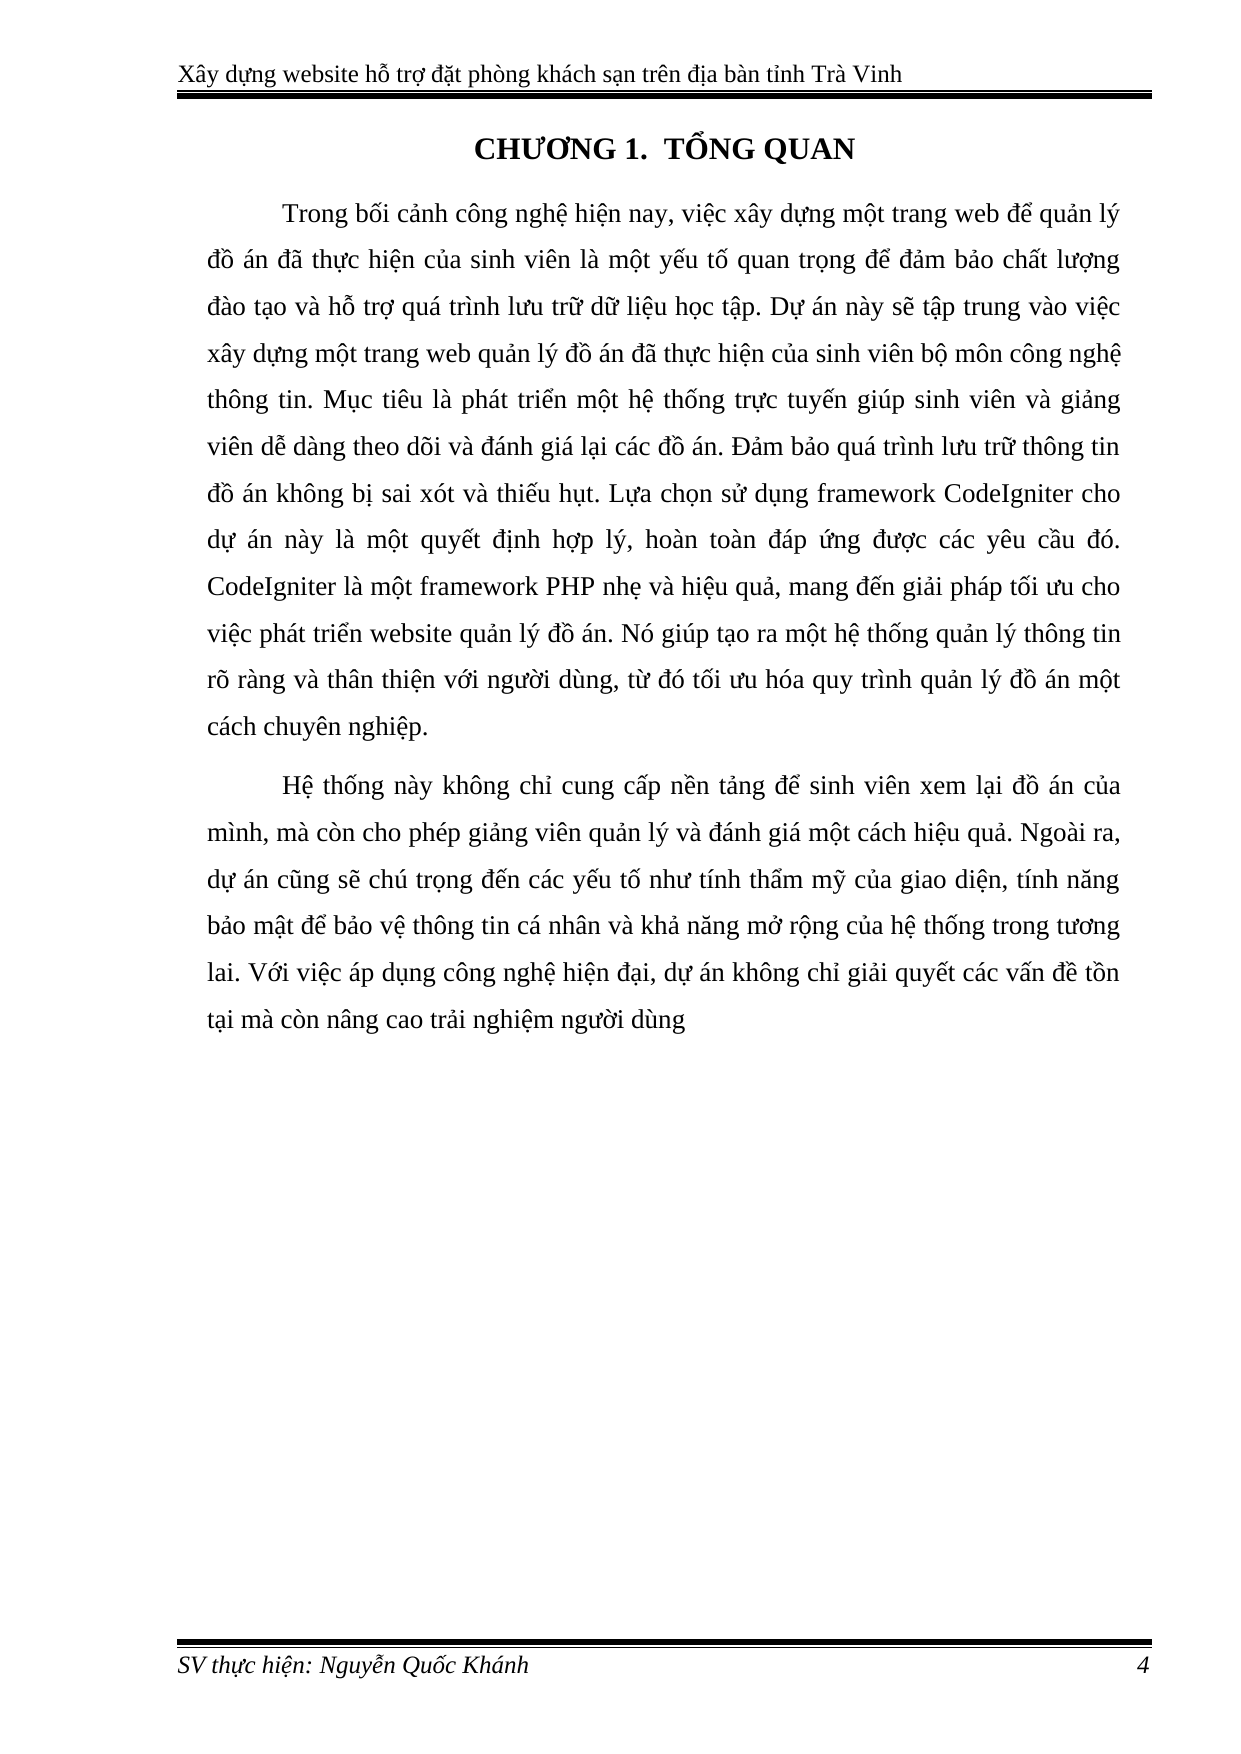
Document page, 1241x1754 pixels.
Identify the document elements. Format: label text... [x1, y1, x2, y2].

subtitle TỔNG QUAN [207, 131, 1122, 167]
text Hệ thống này không chỉ cung cấp nền tảng để sinh viên xem lại đồ án của mình, mà còn cho phép giảng viên quản lý và đánh giá một cách hiệu quả. Ngoài ra, dự án cũng sẽ chú trọng đến các yếu tố như tính thẩm mỹ của giao diện, tính năng bảo mật để bảo vệ thông tin cá nhân và khả năng mở rộng của hệ thống trong tương lai. Với việc áp dụng công nghệ hiện đại, dự án không chỉ giải quyết các vấn đề tồn tại mà còn nâng cao trải nghiệm người dùng [207, 769, 1122, 1034]
text Trong bối cảnh công nghệ hiện nay, việc xây dựng một trang web để quản lý đồ án đã thực hiện của sinh viên là một yếu tố quan trọng để đảm bảo chất lượng đào tạo và hỗ trợ quá trình lưu trữ dữ liệu học tập. Dự án này sẽ tập trung vào việc xây dựng một trang web quản lý đồ án đã thực hiện của sinh viên bộ môn công nghệ thông tin. Mục tiêu là phát triển một hệ thống trực tuyến giúp sinh viên và giảng viên dễ dàng theo dõi và đánh giá lại các đồ án. Đảm bảo quá trình lưu trữ thông tin đồ án không bị sai xót và thiếu hụt. Lựa chọn sử dụng framework CodeIgniter cho dự án này là một quyết định hợp lý, hoàn toàn đáp ứng được các yêu cầu đó. CodeIgniter là một framework PHP nhẹ và hiệu quả, mang đến giải pháp tối ưu cho việc phát triển website quản lý đồ án. Nó giúp tạo ra một hệ thống quản lý thông tin rõ ràng và thân thiện với người dùng, từ đó tối ưu hóa quy trình quản lý đồ án một cách chuyên nghiệp. [207, 197, 1122, 741]
